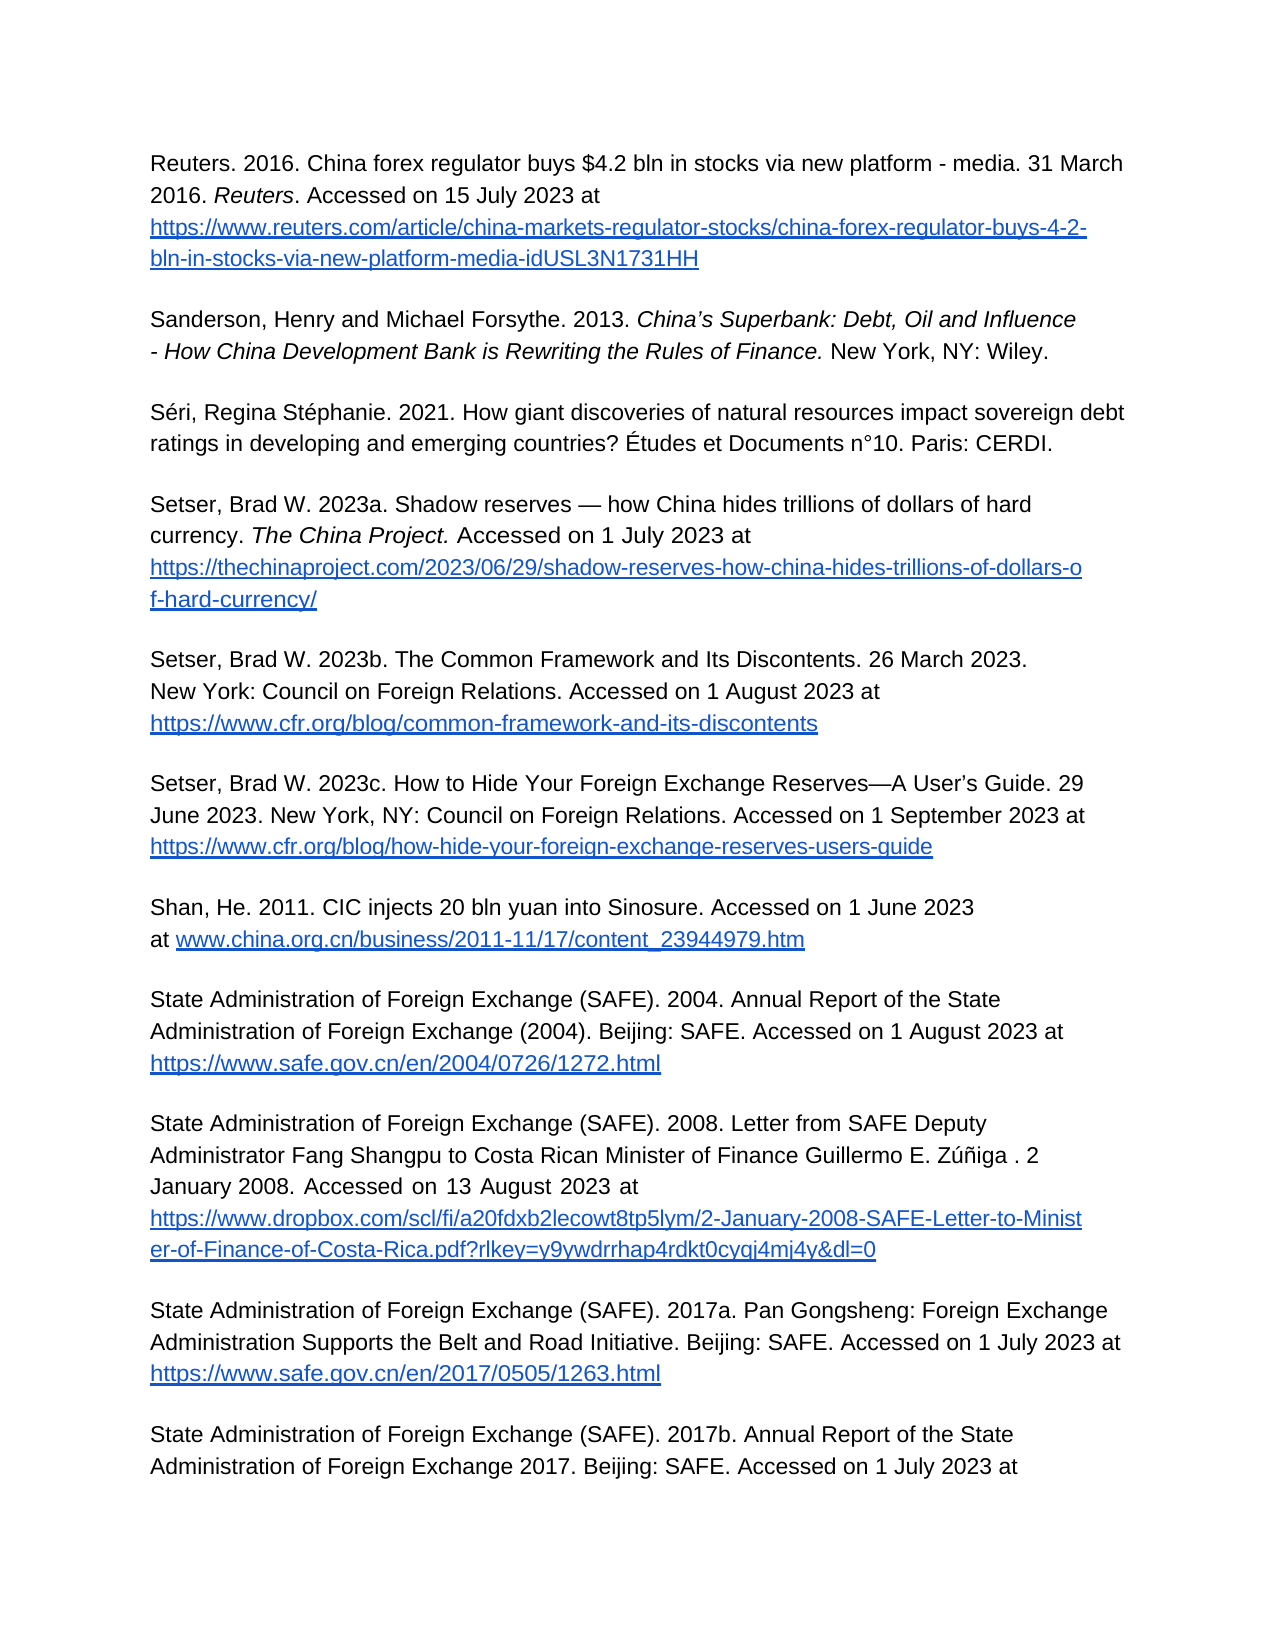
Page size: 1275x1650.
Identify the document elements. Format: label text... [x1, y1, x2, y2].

text State Administration of Foreign Exchange (SAFE). 2008. Letter from SAFE Deputy Administrator Fang Shangpu to Costa Rican Minister of Finance Guillermo E. Zúñiga . 2 January 2008. Accessed on 13 August 2023 at https://www.dropbox.com/scl/ﬁ/a20fdxb2lecowt8tp5lym/2-January-2008-SAFE-Letter-to-Minist er-of-Finance-of-Costa-Rica.pdf?rlkey=y9ywdrrhap4rdkt0cyqj4mj4y&dl=0 [150, 1110, 1125, 1263]
text Reuters. 2016. China forex regulator buys $4.2 bln in stocks via new platform - media. 31 March 2016. Reuters. Accessed on 15 July 2023 at [150, 150, 1155, 208]
text Setser, Brad W. 2023c. How to Hide Your Foreign Exchange Reserves—A User’s Guide. 29 June 2023. New York, NY: Council on Foreign Relations. Accessed on 1 September 2023 at https://www.cfr.org/blog/how-hide-your-foreign-exchange-reserves-users-guide [150, 770, 1120, 860]
text Séri, Regina Stéphanie. 2021. How giant discoveries of natural resources impact sovereign debt ratings in developing and emerging countries? Études et Documents n°10. Paris: CERDI. [150, 398, 1155, 456]
text State Administration of Foreign Exchange (SAFE). 2004. Annual Report of the State Administration of Foreign Exchange (2004). Beijing: SAFE. Accessed on 1 August 2023 at https://www.safe.gov.cn/en/2004/0726/1272.html [150, 986, 1087, 1076]
text Shan, He. 2011. CIC injects 20 bln yuan into Sinosure. Accessed on 1 June 2023 at www.china.org.cn/business/2011-11/17/content_23944979.htm [150, 894, 992, 952]
text State Administration of Foreign Exchange (SAFE). 2017a. Pan Gongsheng: Foreign Exchange Administration Supports the Belt and Road Initiative. Beijing: SAFE. Accessed on 1 July 2023 at https://www.safe.gov.cn/en/2017/0505/1263.html [150, 1297, 1155, 1387]
text State Administration of Foreign Exchange (SAFE). 2017b. Annual Report of the State Administration of Foreign Exchange 2017. Beijing: SAFE. Accessed on 1 July 2023 at [150, 1421, 1087, 1479]
text Setser, Brad W. 2023b. The Common Framework and Its Discontents. 26 March 2023. New York: Council on Foreign Relations. Accessed on 1 August 2023 at https://www.cfr.org/blog/common-framework-and-its-discontents [150, 646, 1074, 736]
text Setser, Brad W. 2023a. Shadow reserves — how China hides trillions of dollars of hard currency. The China Project. Accessed on 1 July 2023 at https://thechinaproject.com/2023/06/29/shadow-reserves-how-china-hides-trillions-of-dollars-o f-hard-currency/ [150, 491, 1121, 612]
text https://www.reuters.com/article/china-markets-regulator-stocks/china-forex-regulator-buys-4-2- bln-in-stocks-via-new-platform-media-idUSL3N1731HH [150, 214, 1115, 272]
text Sanderson, Henry and Michael Forsythe. 2013. China’s Superbank: Debt, Oil and Inﬂuence - How China Development Bank is Rewriting the Rules of Finance. New York, NY: Wiley. [150, 306, 1087, 364]
